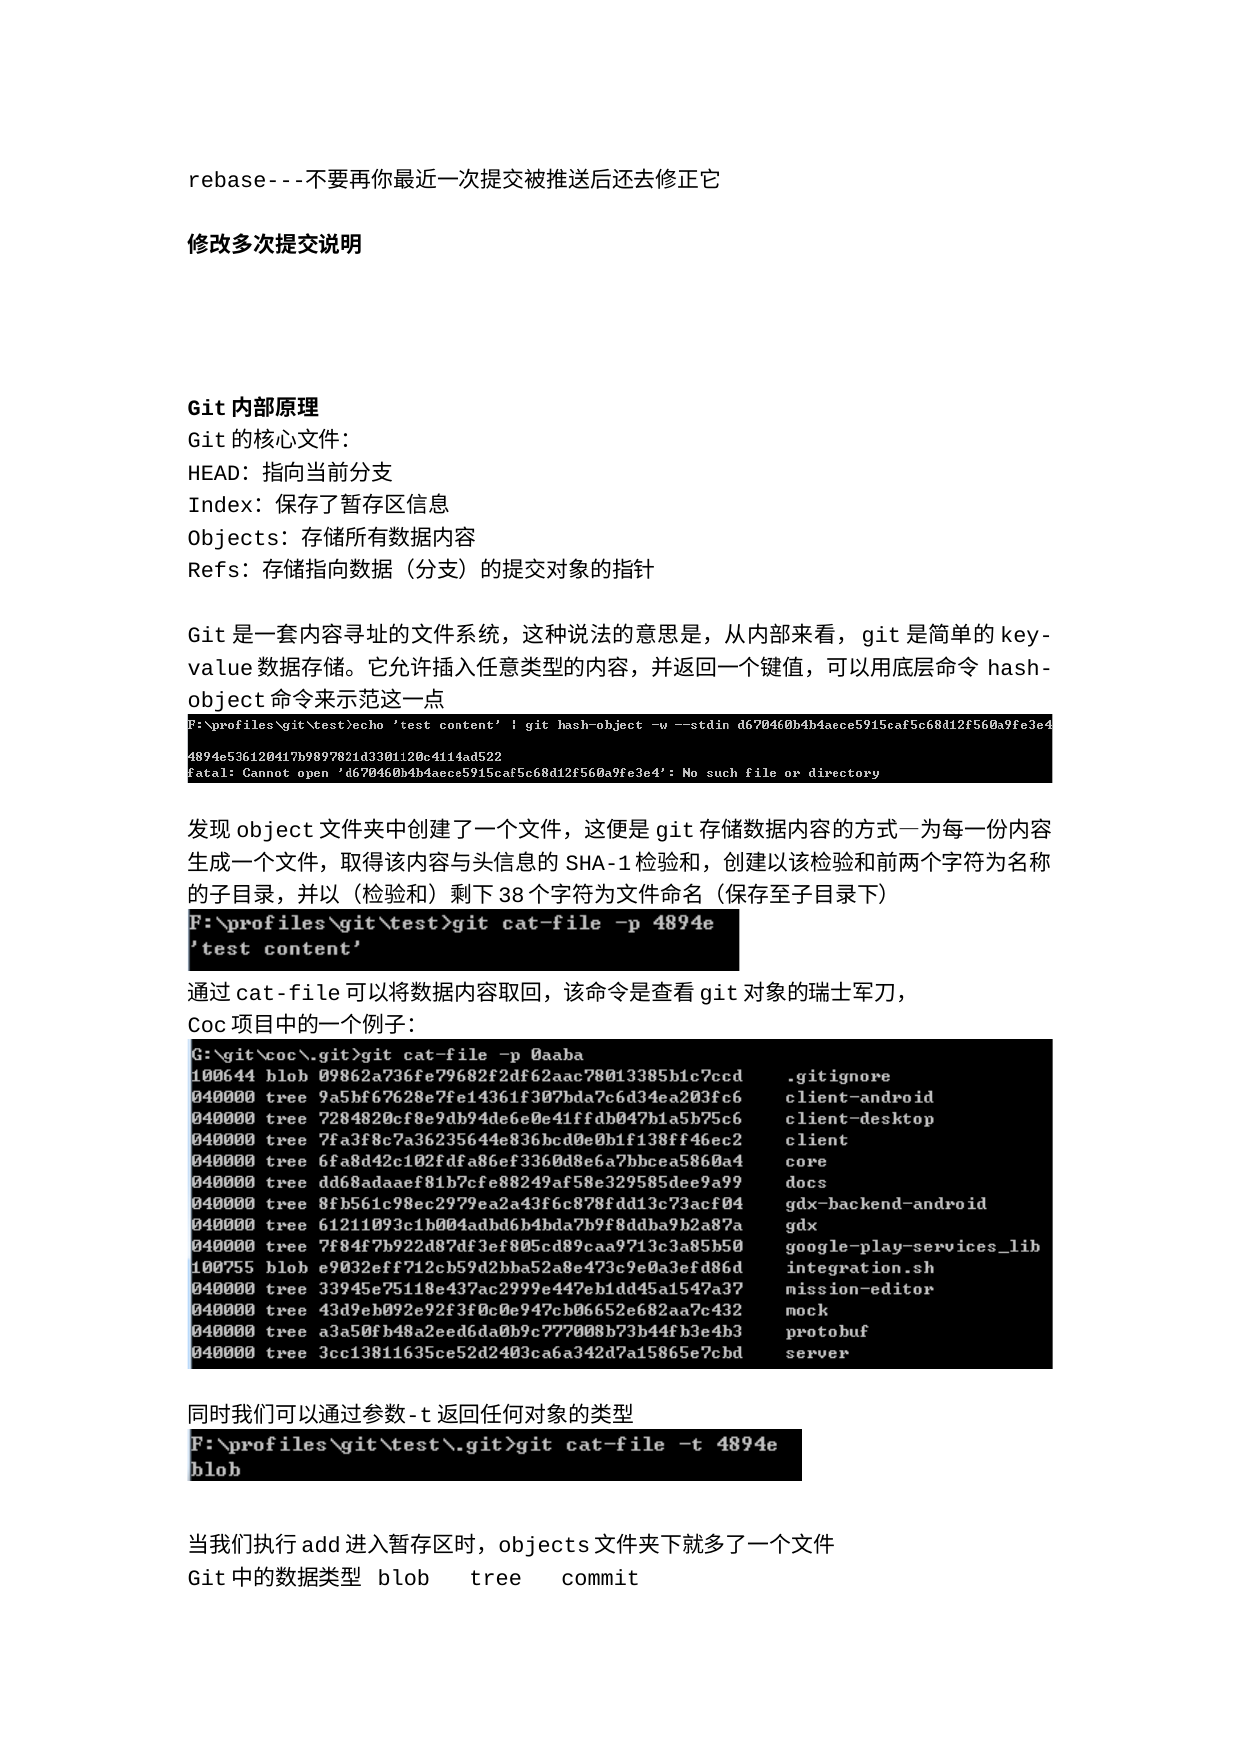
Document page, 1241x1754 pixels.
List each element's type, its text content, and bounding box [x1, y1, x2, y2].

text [187, 162, 1053, 194]
text 当我们执行add进入暂存区时，objects文件夹下就多了一个文件 [187, 1527, 1053, 1559]
text 修改多次提交说明 [187, 227, 1053, 259]
text Refs：存储指向数据（分支）的提交对象的指针 [187, 552, 1053, 584]
text Git的核心文件： [187, 422, 1053, 454]
picture [187, 714, 1053, 783]
picture [187, 1039, 1053, 1369]
picture [187, 1429, 802, 1481]
text HEAD：指向当前分支 [187, 454, 1053, 487]
text Coc项目中的一个例子： [187, 1007, 1053, 1039]
text 同时我们可以通过参数-t返回任何对象的类型 [187, 1397, 1053, 1429]
picture [187, 909, 740, 971]
text 发现object文件夹中创建了一个文件，这便是git存储数据内容的方式—为每一份内容生成一个文件，取得该内容与头信息的SHA-1检验和，创建以该检验和前两个字符为名称的子目录，并以（检验和）剩下38个字符为文件命名（保存至子目录下） [187, 812, 1053, 909]
text Git是一套内容寻址的文件系统，这种说法的意思是，从内部来看，git是简单的key-value数据存储。它允许插入任意类型的内容，并返回一个键值，可以用底层命令hash-object命令来示范这一点 [187, 617, 1053, 714]
text Git内部原理 [187, 389, 1053, 422]
text Git中的数据类型 blob tree commit [187, 1559, 1053, 1592]
text Index：保存了暂存区信息 [187, 487, 1053, 519]
text 通过cat-file可以将数据内容取回，该命令是查看git对象的瑞士军刀， [187, 974, 1053, 1007]
text Objects：存储所有数据内容 [187, 519, 1053, 552]
